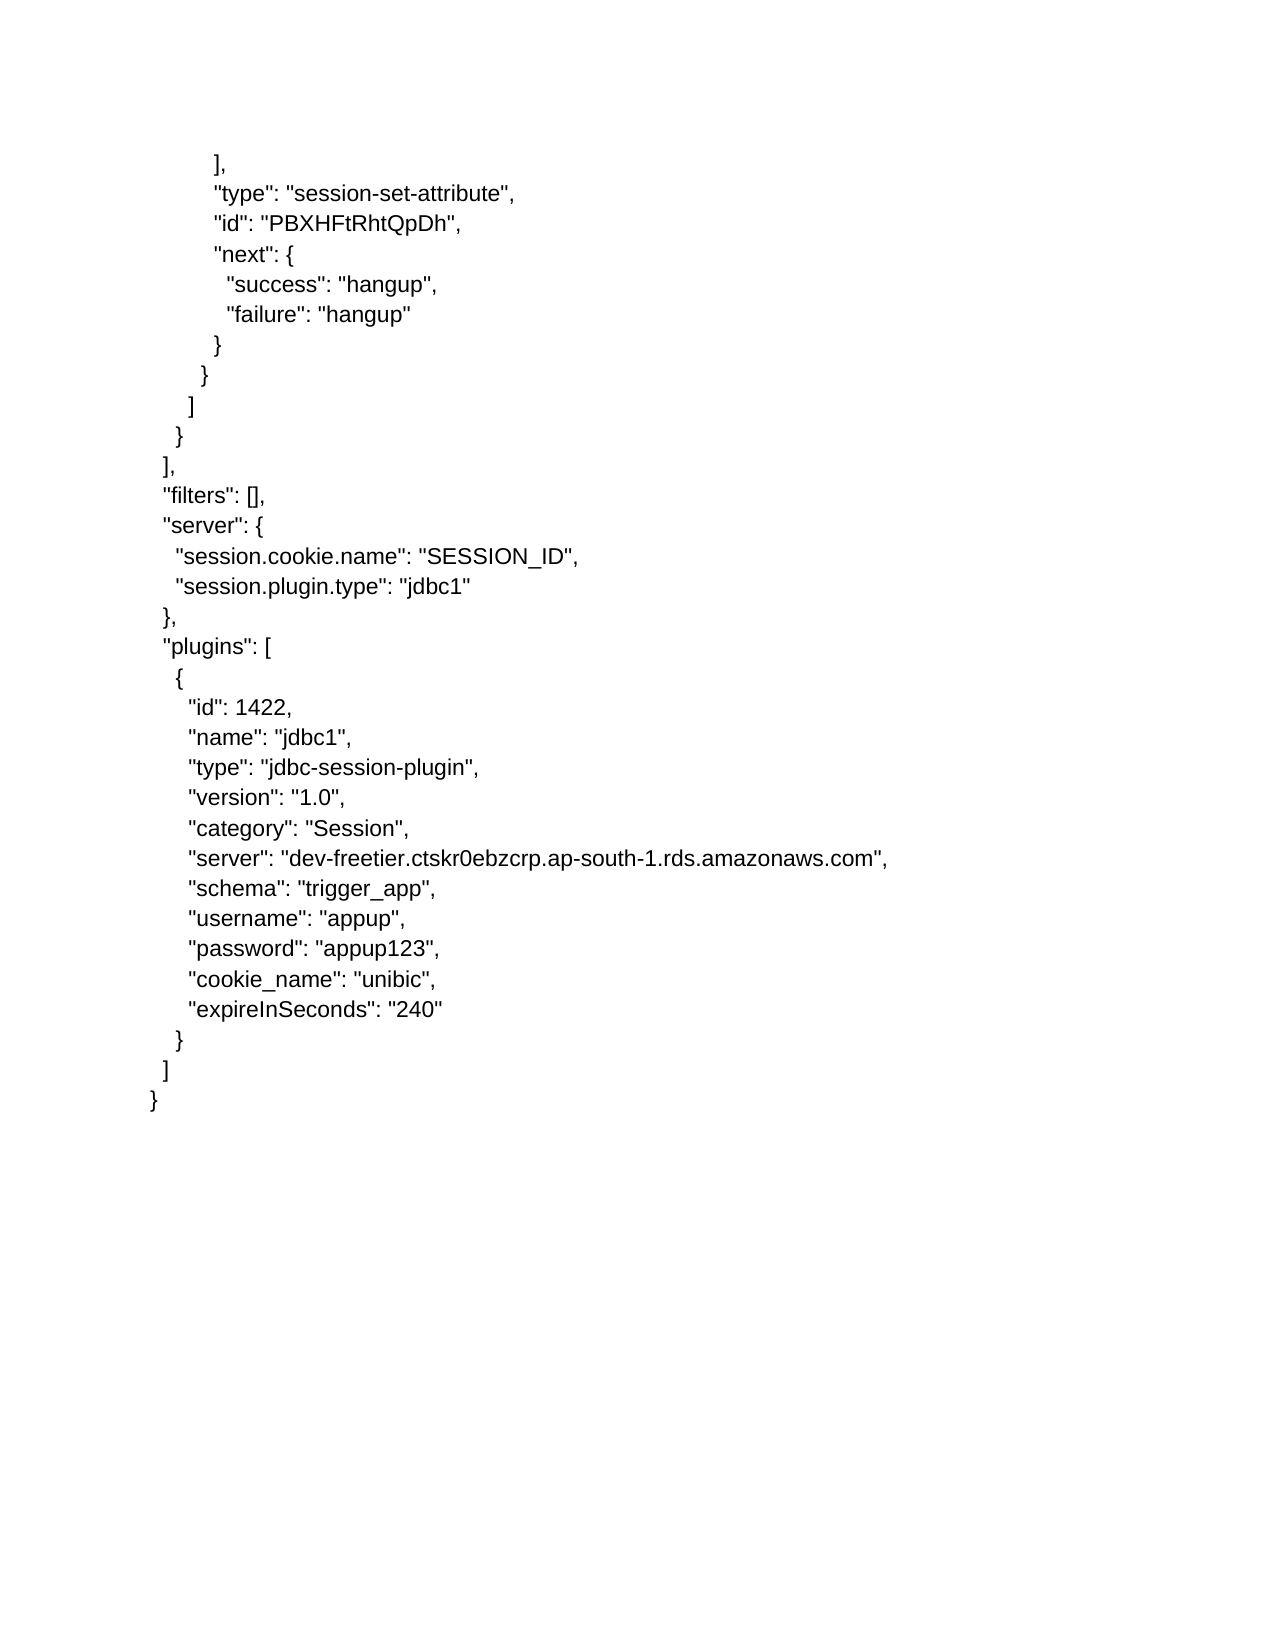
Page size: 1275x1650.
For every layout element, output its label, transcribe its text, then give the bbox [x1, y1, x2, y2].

text "session.plugin.type": "jdbc1" [150, 573, 1125, 599]
text "name": "jdbc1", [150, 724, 1125, 750]
text }, [150, 603, 1125, 629]
text { [150, 663, 1125, 690]
text "id": "PBXHFtRhtQpDh", [150, 210, 1125, 237]
text "id": 1422, [150, 694, 1125, 720]
text "schema": "trigger_app", [150, 875, 1125, 901]
text "success": "hangup", [150, 271, 1125, 297]
text "version": "1.0", [150, 784, 1125, 811]
text } [150, 1026, 1125, 1052]
text ] [150, 392, 1125, 418]
text ] [150, 1056, 1125, 1083]
text } [150, 361, 1125, 388]
text } [150, 422, 1125, 448]
text "type": "jdbc-session-plugin", [150, 754, 1125, 781]
text } [150, 331, 1125, 358]
text "username": "appup", [150, 905, 1125, 932]
text "server": { [150, 512, 1125, 539]
text "expireInSeconds": "240" [150, 996, 1125, 1022]
text "category": "Session", [150, 814, 1125, 841]
text "password": "appup123", [150, 935, 1125, 962]
text ], [150, 150, 1125, 176]
text "session.cookie.name": "SESSION_ID", [150, 543, 1125, 569]
text ], [150, 452, 1125, 478]
text } [150, 1086, 1125, 1113]
text "failure": "hangup" [150, 301, 1125, 327]
text "type": "session-set-attribute", [150, 180, 1125, 207]
text "next": { [150, 241, 1125, 267]
text "filters": [], [150, 482, 1125, 509]
text "plugins": [ [150, 633, 1125, 660]
text "cookie_name": "unibic", [150, 966, 1125, 992]
text "server": "dev-freetier.ctskr0ebzcrp.ap-south-1.rds.amazonaws.com", [150, 845, 1125, 871]
